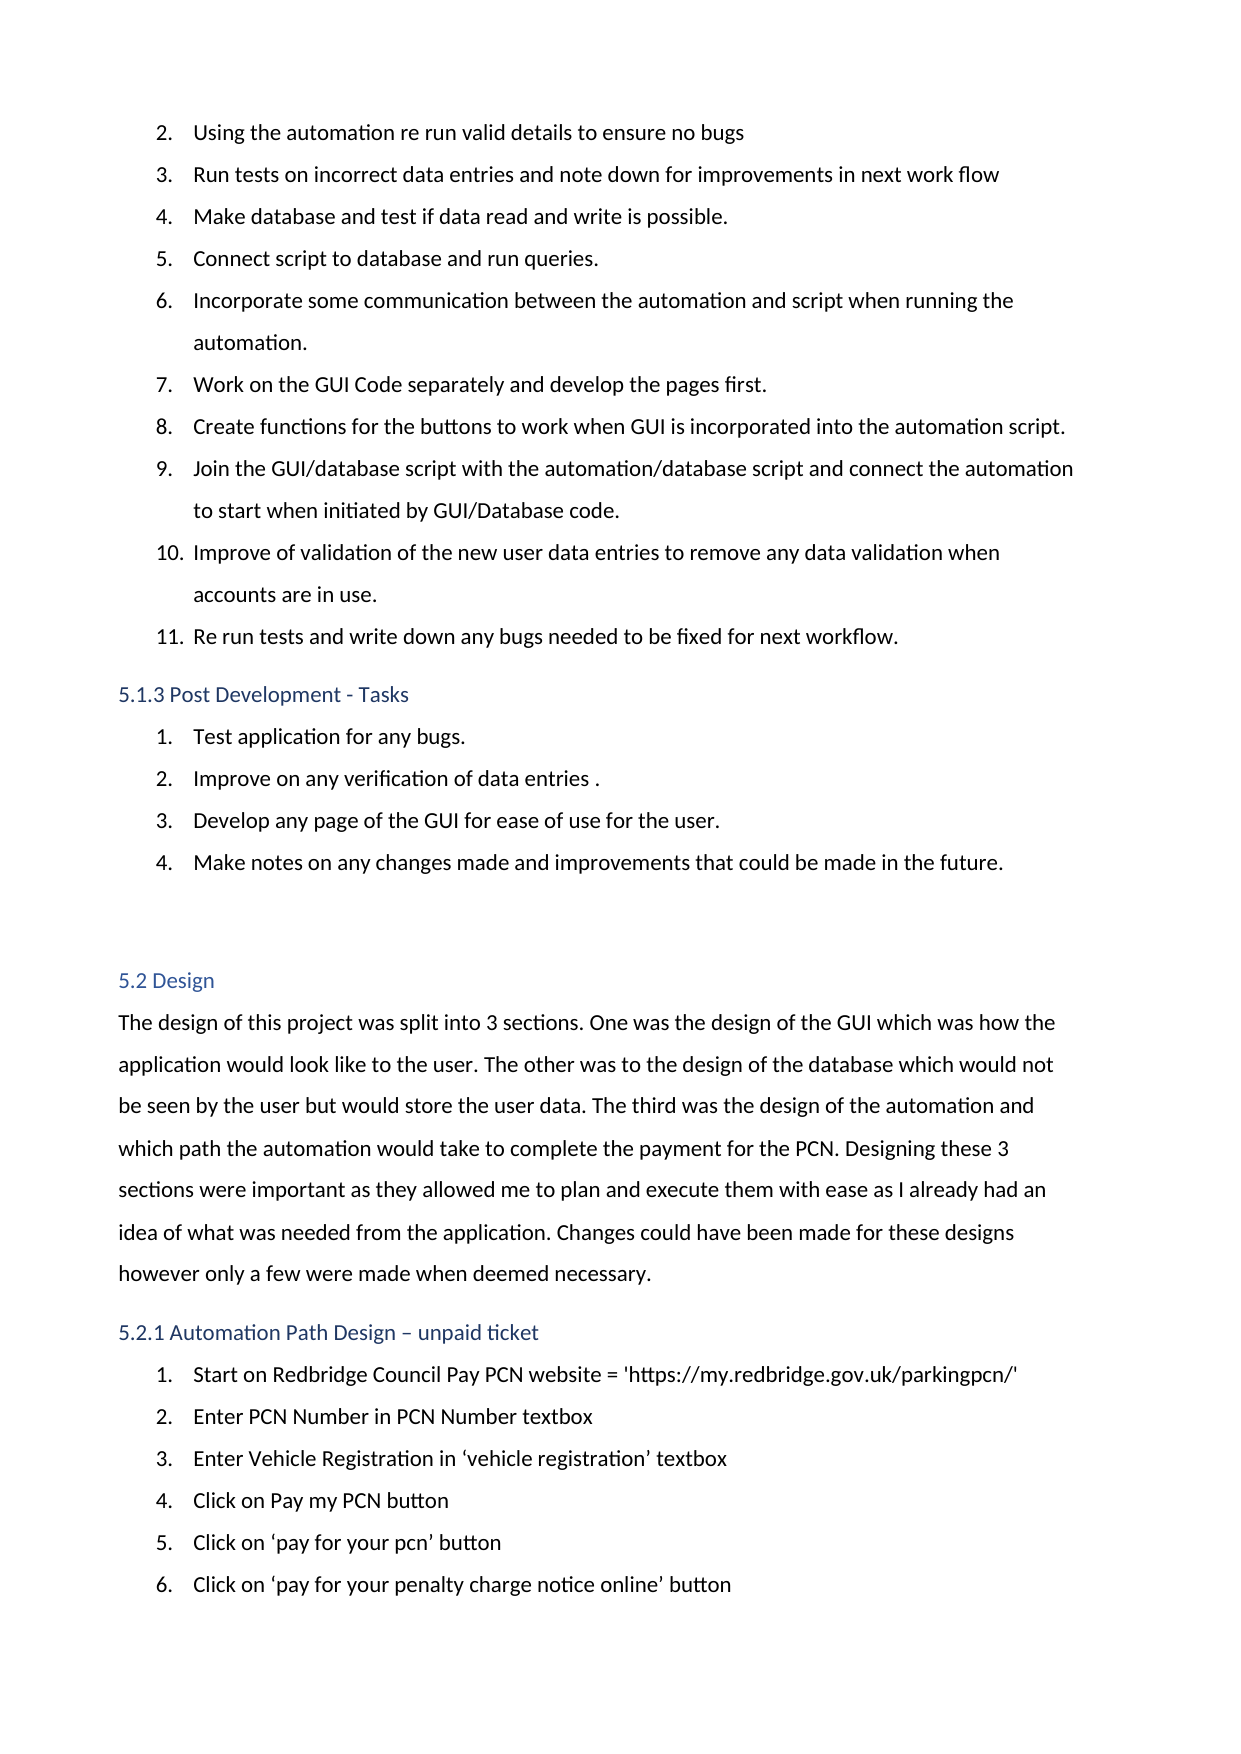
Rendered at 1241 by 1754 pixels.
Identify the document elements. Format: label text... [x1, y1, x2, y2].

list Connect script to database and run queries. [156, 244, 1078, 272]
list Run tests on incorrect data entries and note down for improvements in next work flow [156, 160, 1078, 188]
list Enter Vehicle Registration in ‘vehicle registration’ textbox [156, 1444, 1078, 1472]
list Click on Pay my PCN button [156, 1486, 1078, 1514]
list Work on the GUI Code separately and develop the pages first. [156, 370, 1078, 398]
list Make notes on any changes made and improvements that could be made in the future. [156, 848, 1078, 876]
list Develop any page of the GUI for ease of use for the user. [156, 806, 1078, 834]
list Re run tests and write down any bugs needed to be fixed for next workflow. [156, 622, 1078, 650]
subtitle 5.2.1 Automation Path Design – unpaid ticket [118, 1318, 1078, 1346]
list Click on ‘pay for your pcn’ button [156, 1528, 1078, 1556]
subtitle 5.2 Design [118, 966, 1078, 994]
list Using the automation re run valid details to ensure no bugs [156, 118, 1078, 146]
list Join the GUI/database script with the automation/database script and connect the automation to start when initiated by GUI/Database code. [156, 454, 1078, 524]
text The design of this project was split into 3 sections. One was the design of the GUI which was how the application would look like to the user. The other was to the design of the database which would not be seen by the user but would store the user data. The third was the design of the automation and which path the automation would take to complete the payment for the PCN. Designing these 3 sections were important as they allowed me to plan and execute them with ease as I already had an idea of what was needed from the application. Changes could have been made for these designs however only a few were made when deemed necessary. [118, 1008, 1078, 1288]
list Improve of validation of the new user data entries to remove any data validation when accounts are in use. [156, 538, 1078, 608]
list Enter PCN Number in PCN Number textbox [156, 1402, 1078, 1430]
list Test application for any bugs. [156, 722, 1078, 751]
list Start on Redbridge Council Pay PCN website = 'https://my.redbridge.gov.uk/parkingpcn/' [156, 1360, 1078, 1388]
list Incorporate some communication between the automation and script when running the automation. [156, 286, 1078, 356]
list Click on ‘pay for your penalty charge notice online’ button [156, 1570, 1078, 1598]
list Create functions for the buttons to work when GUI is incorporated into the automation script. [156, 412, 1078, 440]
list Improve on any verification of data entries . [156, 764, 1078, 792]
list Make database and test if data read and write is possible. [156, 202, 1078, 230]
subtitle 5.1.3 Post Development - Tasks [118, 681, 1078, 708]
